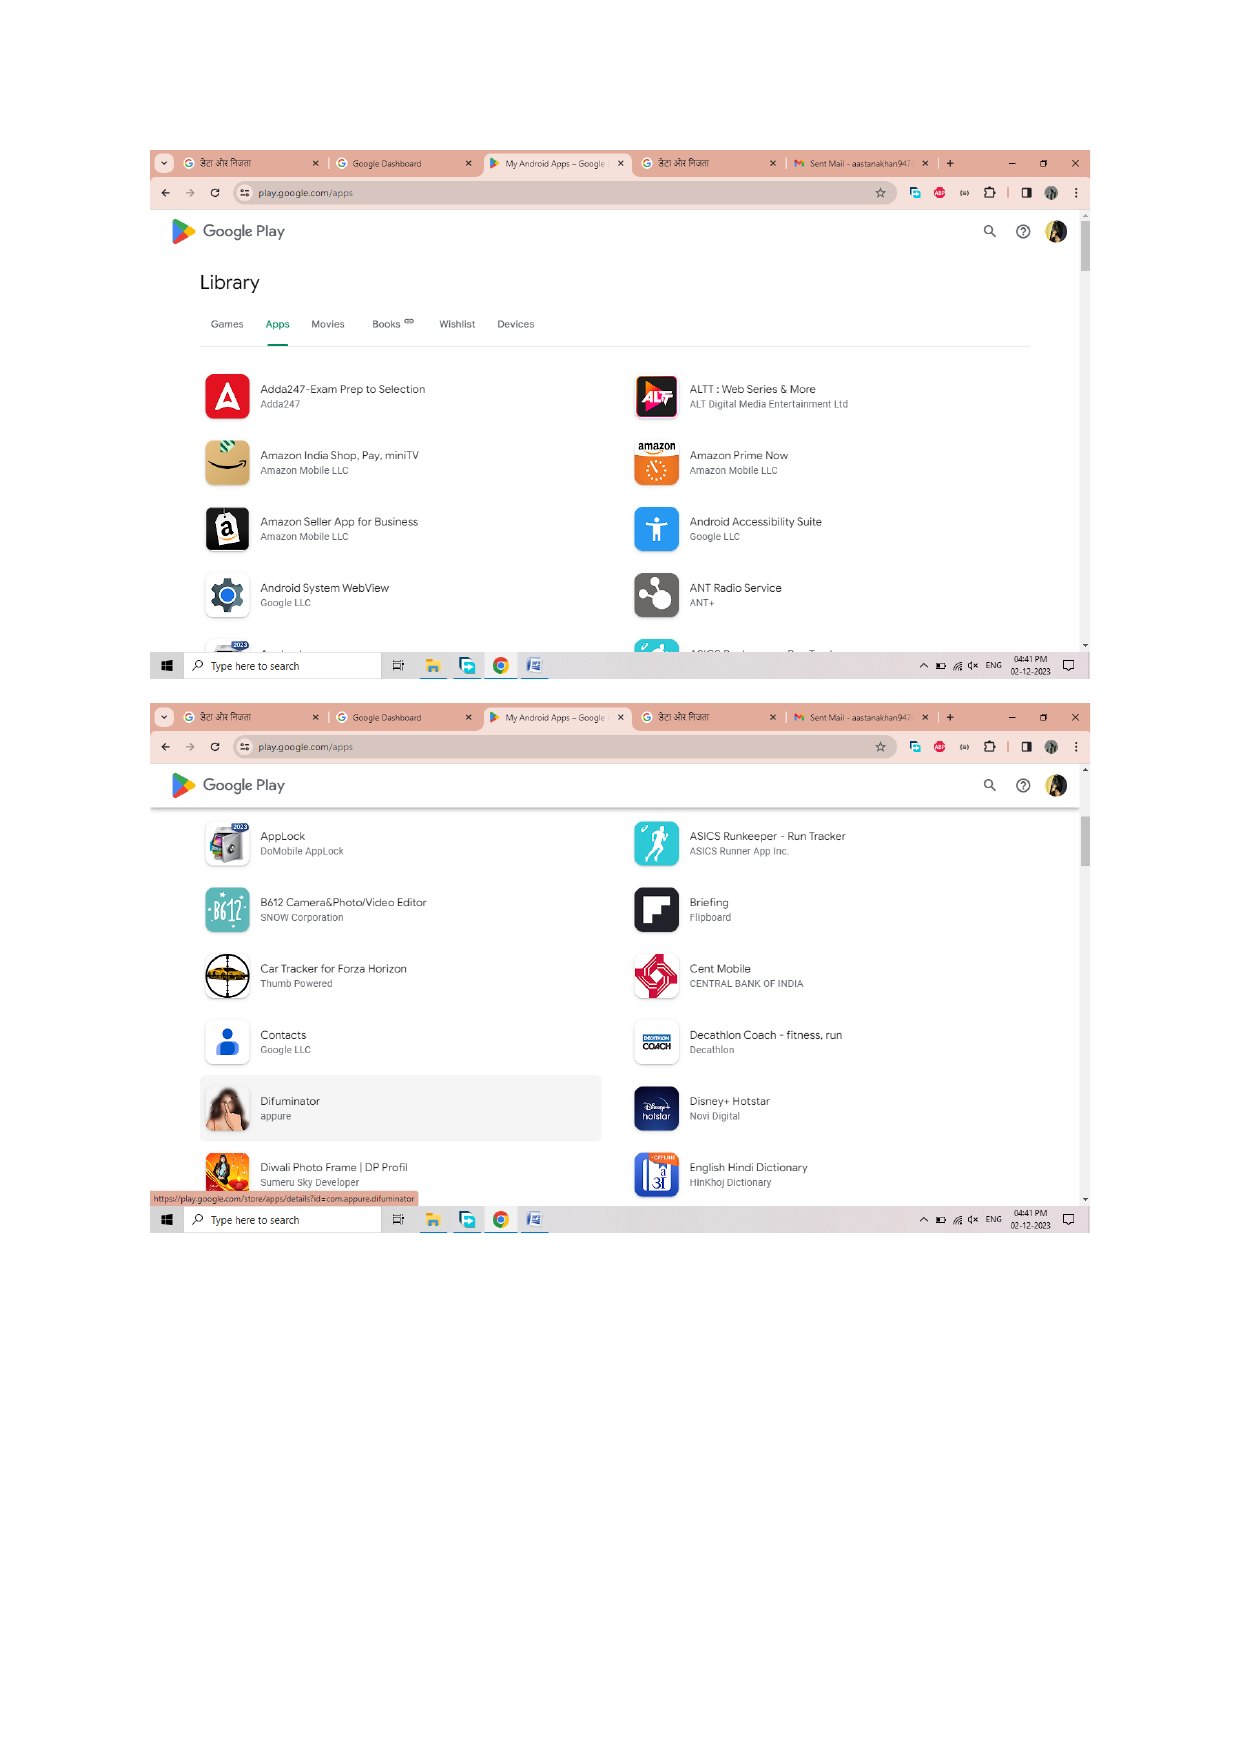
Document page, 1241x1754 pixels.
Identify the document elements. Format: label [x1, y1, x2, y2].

picture [150, 150, 1091, 679]
picture [150, 703, 1091, 1233]
